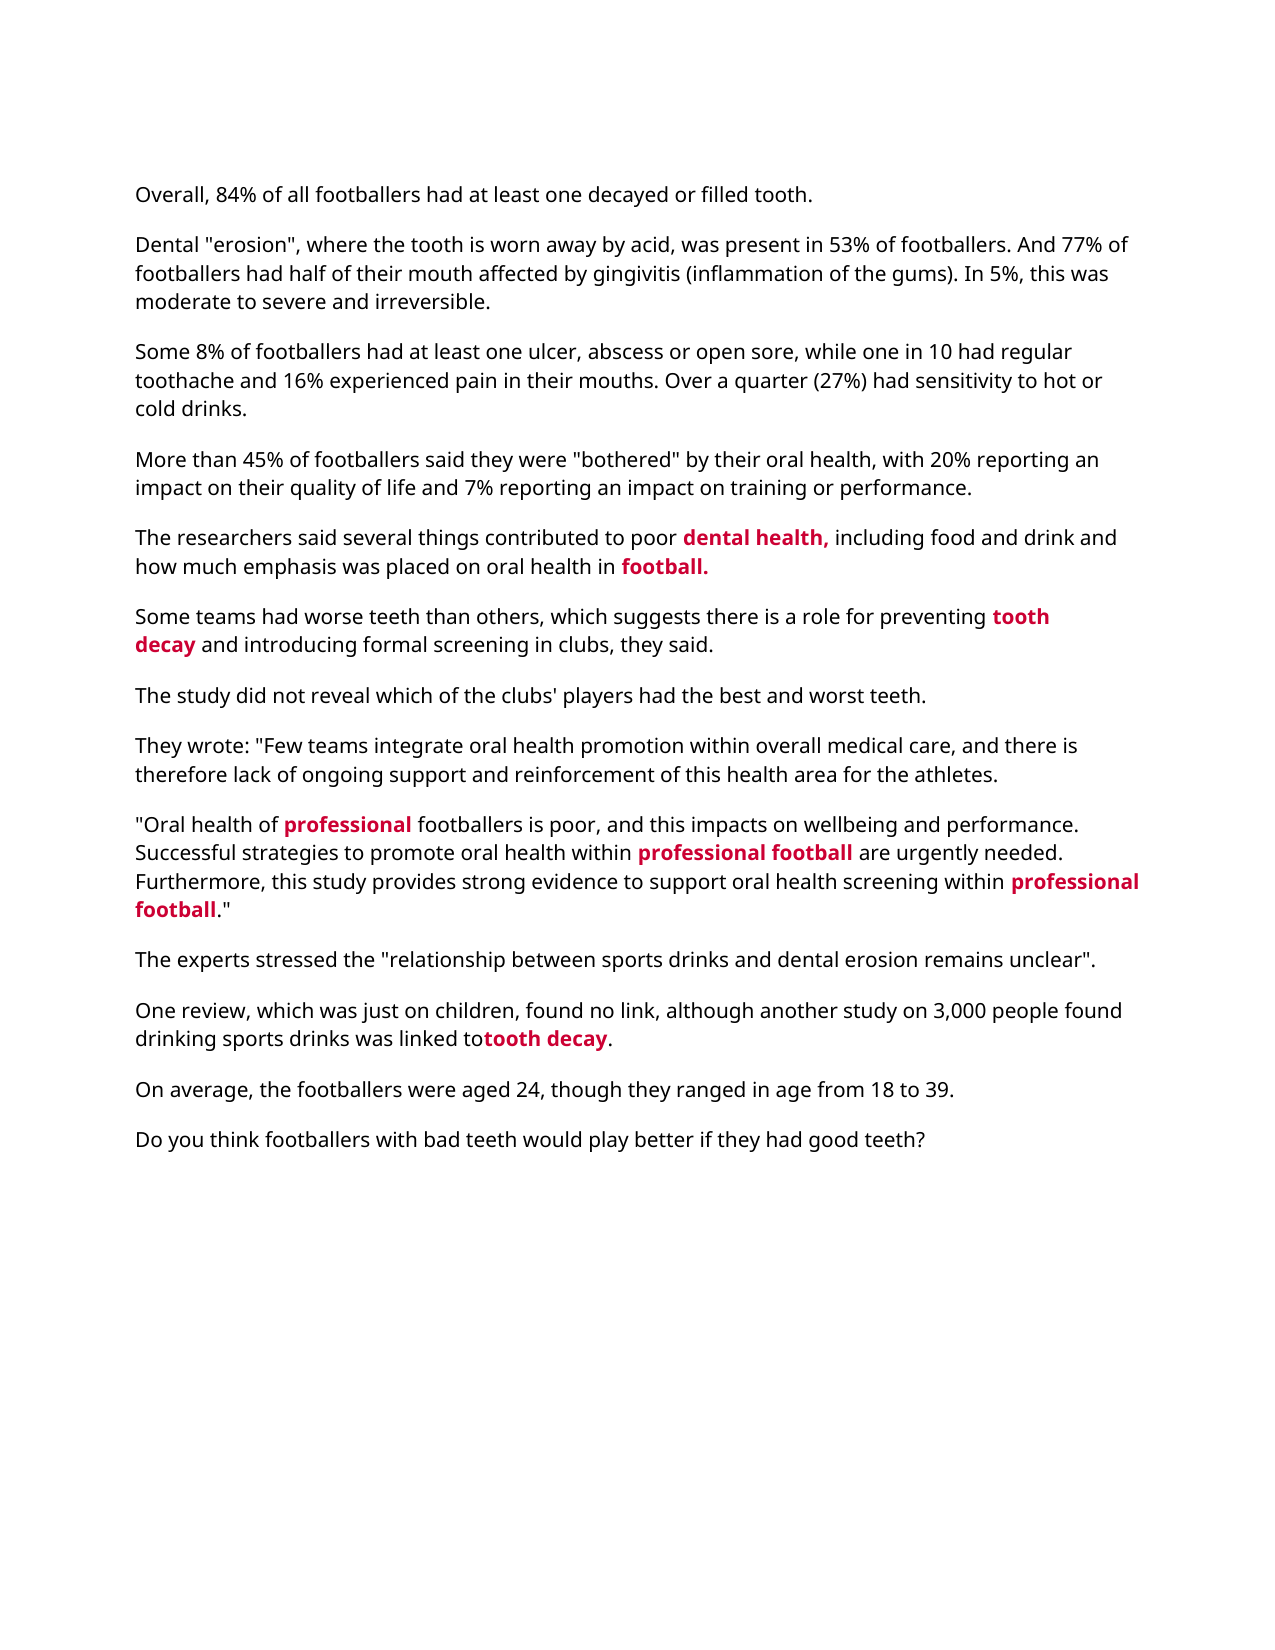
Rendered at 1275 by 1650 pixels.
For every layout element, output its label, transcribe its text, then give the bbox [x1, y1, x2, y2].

text Overall, 84% of all footballers had at least one decayed or filled tooth. [135, 180, 1140, 208]
text Some 8% of footballers had at least one ulcer, abscess or open sore, while one in 10 had regular toothache and 16% experienced pain in their mouths. Over a quarter (27%) had sensitivity to hot or cold drinks. [135, 337, 1140, 423]
text The study did not reveal which of the clubs' players had the best and worst teeth. [135, 681, 1140, 709]
text Some teams had worse teeth than others, which suggests there is a role for preventing tooth decay and introducing formal screening in clubs, they said. [135, 602, 1140, 659]
text "Oral health of professional footballers is poor, and this impacts on wellbeing and performance. Successful strategies to promote oral health within professional football are urgently needed. Furthermore, this study provides strong evidence to support oral health screening within professional football." [135, 810, 1140, 924]
text The researchers said several things contributed to poor dental health, including food and drink and how much emphasis was placed on oral health in football. [135, 523, 1140, 580]
text On average, the footballers were aged 24, though they ranged in age from 18 to 39. [135, 1075, 1140, 1103]
text Do you think footballers with bad teeth would play better if they had good teeth? [135, 1125, 1140, 1153]
text One review, which was just on children, found no link, although another study on 3,000 people found drinking sports drinks was linked totooth decay. [135, 996, 1140, 1053]
text They wrote: "Few teams integrate oral health promotion within overall medical care, and there is therefore lack of ongoing support and reinforcement of this health area for the athletes. [135, 731, 1140, 788]
text More than 45% of footballers said they were "bothered" by their oral health, with 20% reporting an impact on their quality of life and 7% reporting an impact on training or performance. [135, 445, 1140, 502]
text Dental "erosion", where the tooth is worn away by acid, was present in 53% of footballers. And 77% of footballers had half of their mouth affected by gingivitis (inflammation of the gums). In 5%, this was moderate to severe and irreversible. [135, 230, 1140, 316]
text The experts stressed the "relationship between sports drinks and dental erosion remains unclear". [135, 946, 1140, 974]
